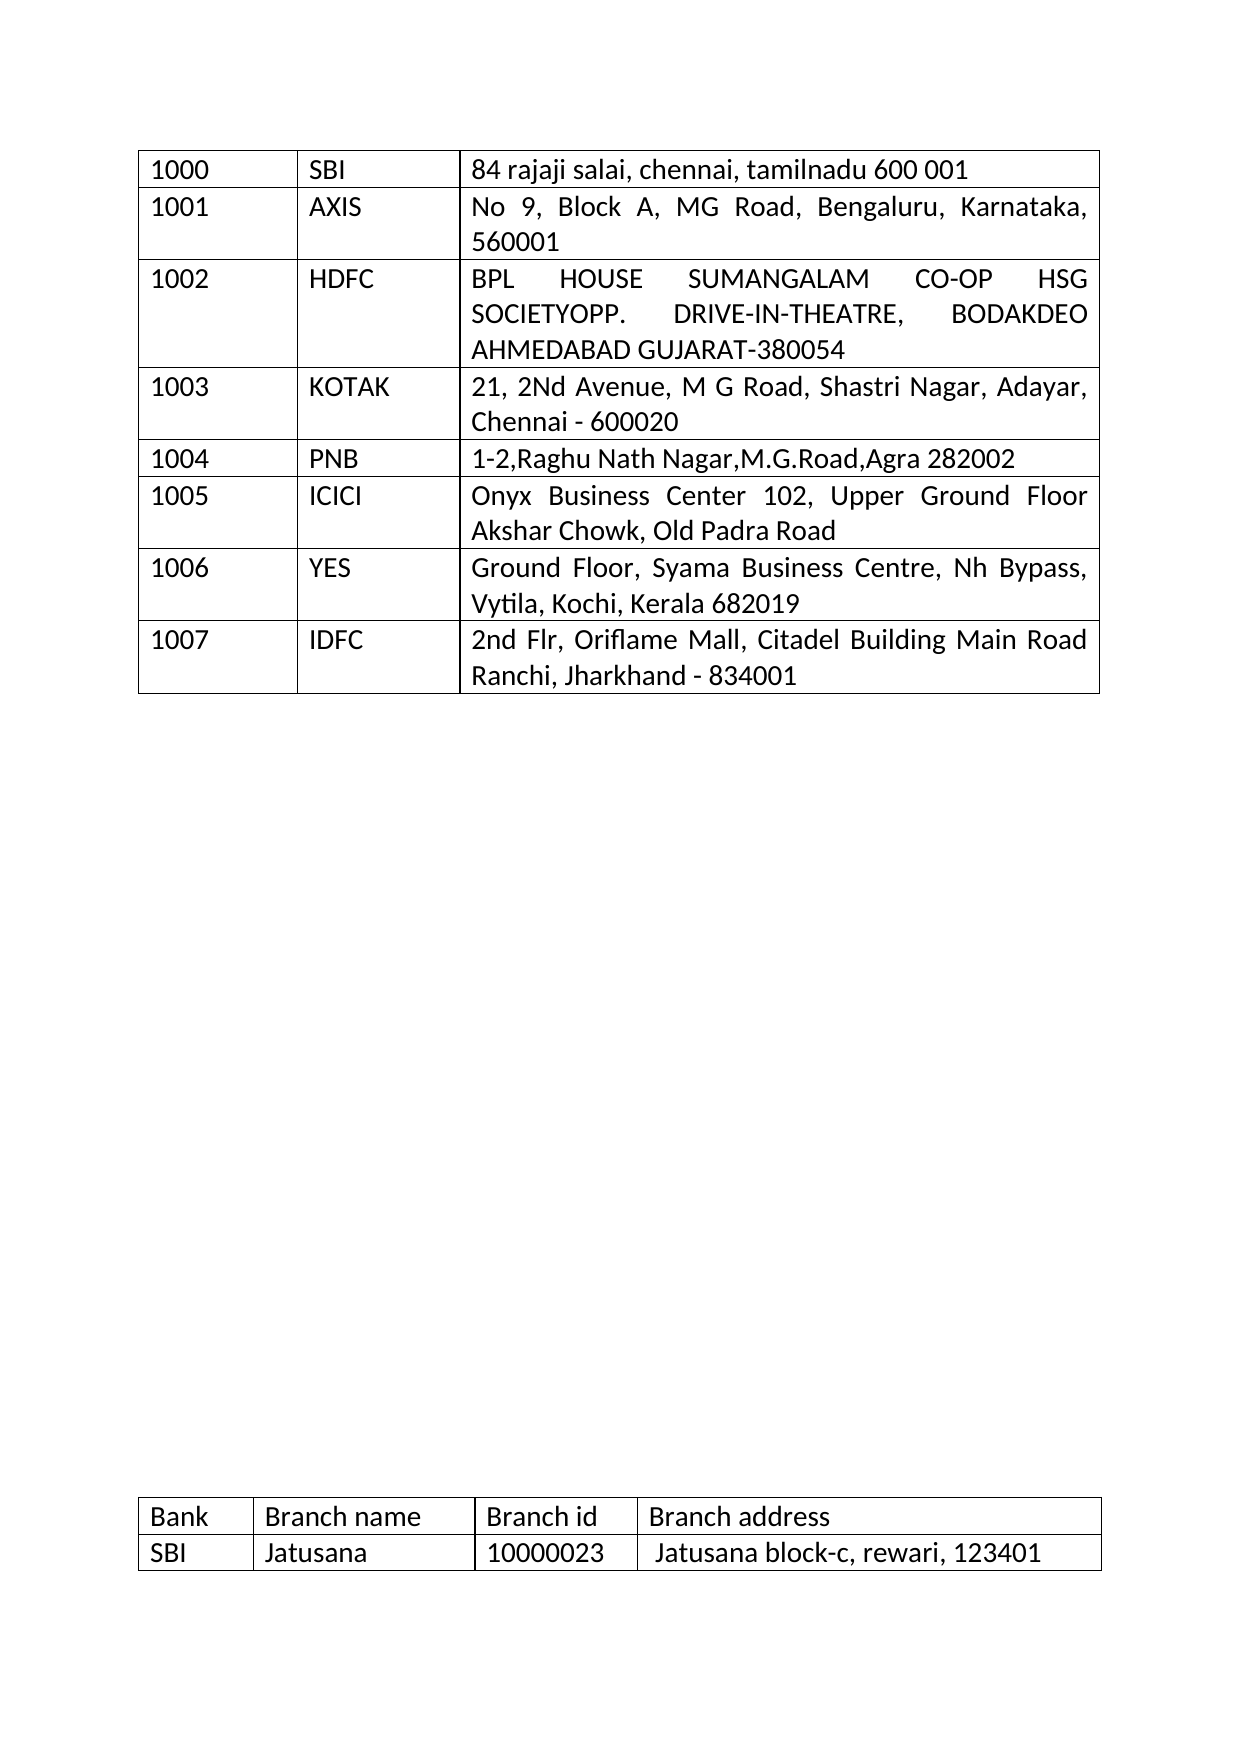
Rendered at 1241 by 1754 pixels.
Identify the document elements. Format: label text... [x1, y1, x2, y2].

table_cell SBI [298, 151, 459, 187]
table_cell IDFC [298, 621, 459, 693]
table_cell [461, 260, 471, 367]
table_cell 1006 [139, 549, 297, 620]
table_cell 21, 2Nd Avenue, M G Road, Shastri Nagar, Adayar, Chennai - 600020 [461, 368, 1099, 439]
table_cell HDFC [298, 260, 459, 367]
table_cell 1005 [139, 477, 297, 548]
table_cell YES [298, 549, 459, 620]
table_cell No 9, Block A, MG Road, Bengaluru, Karnataka, 560001 [461, 188, 1099, 259]
table_header Branch name [254, 1498, 474, 1533]
table_header Branch address [638, 1498, 1101, 1533]
table_cell Jatusana block-c, rewari, 123401 [638, 1535, 1101, 1570]
table_cell 10000023 [476, 1535, 637, 1570]
table_cell 1001 [139, 188, 297, 259]
table_cell AXIS [298, 188, 459, 259]
table_cell Ground Floor, Syama Business Centre, Nh Bypass, Vytila, Kochi, Kerala 682019 [461, 549, 1099, 620]
table_header Bank [139, 1498, 253, 1533]
table_cell 1-2,Raghu Nath Nagar,M.G.Road,Agra 282002 [461, 440, 1099, 476]
table_cell BPL HOUSE SUMANGALAM CO-OP HSG SOCIETYOPP. DRIVE-IN-THEATRE, BODAKDEO AHMEDABAD GUJARAT-380054 [845, 260, 1099, 367]
table_cell 1004 [139, 440, 297, 476]
table_cell KOTAK [298, 368, 459, 439]
table_cell Jatusana [254, 1535, 474, 1570]
table_cell 1002 [139, 260, 297, 367]
table_cell PNB [298, 440, 459, 476]
table_cell 1007 [139, 621, 297, 693]
table_cell 2nd Flr, Oriflame Mall, Citadel Building Main Road Ranchi, Jharkhand - 834001 [461, 621, 1099, 693]
table_cell SBI [139, 1535, 253, 1570]
table_cell 84 rajaji salai, chennai, tamilnadu 600 001 [461, 151, 1099, 187]
table_cell 1003 [139, 368, 297, 439]
table_header Branch id [476, 1498, 637, 1533]
table_cell ICICI [298, 477, 459, 548]
table_cell 1000 [139, 151, 297, 187]
table_cell Onyx Business Center 102, Upper Ground Floor Akshar Chowk, Old Padra Road [461, 477, 1099, 548]
